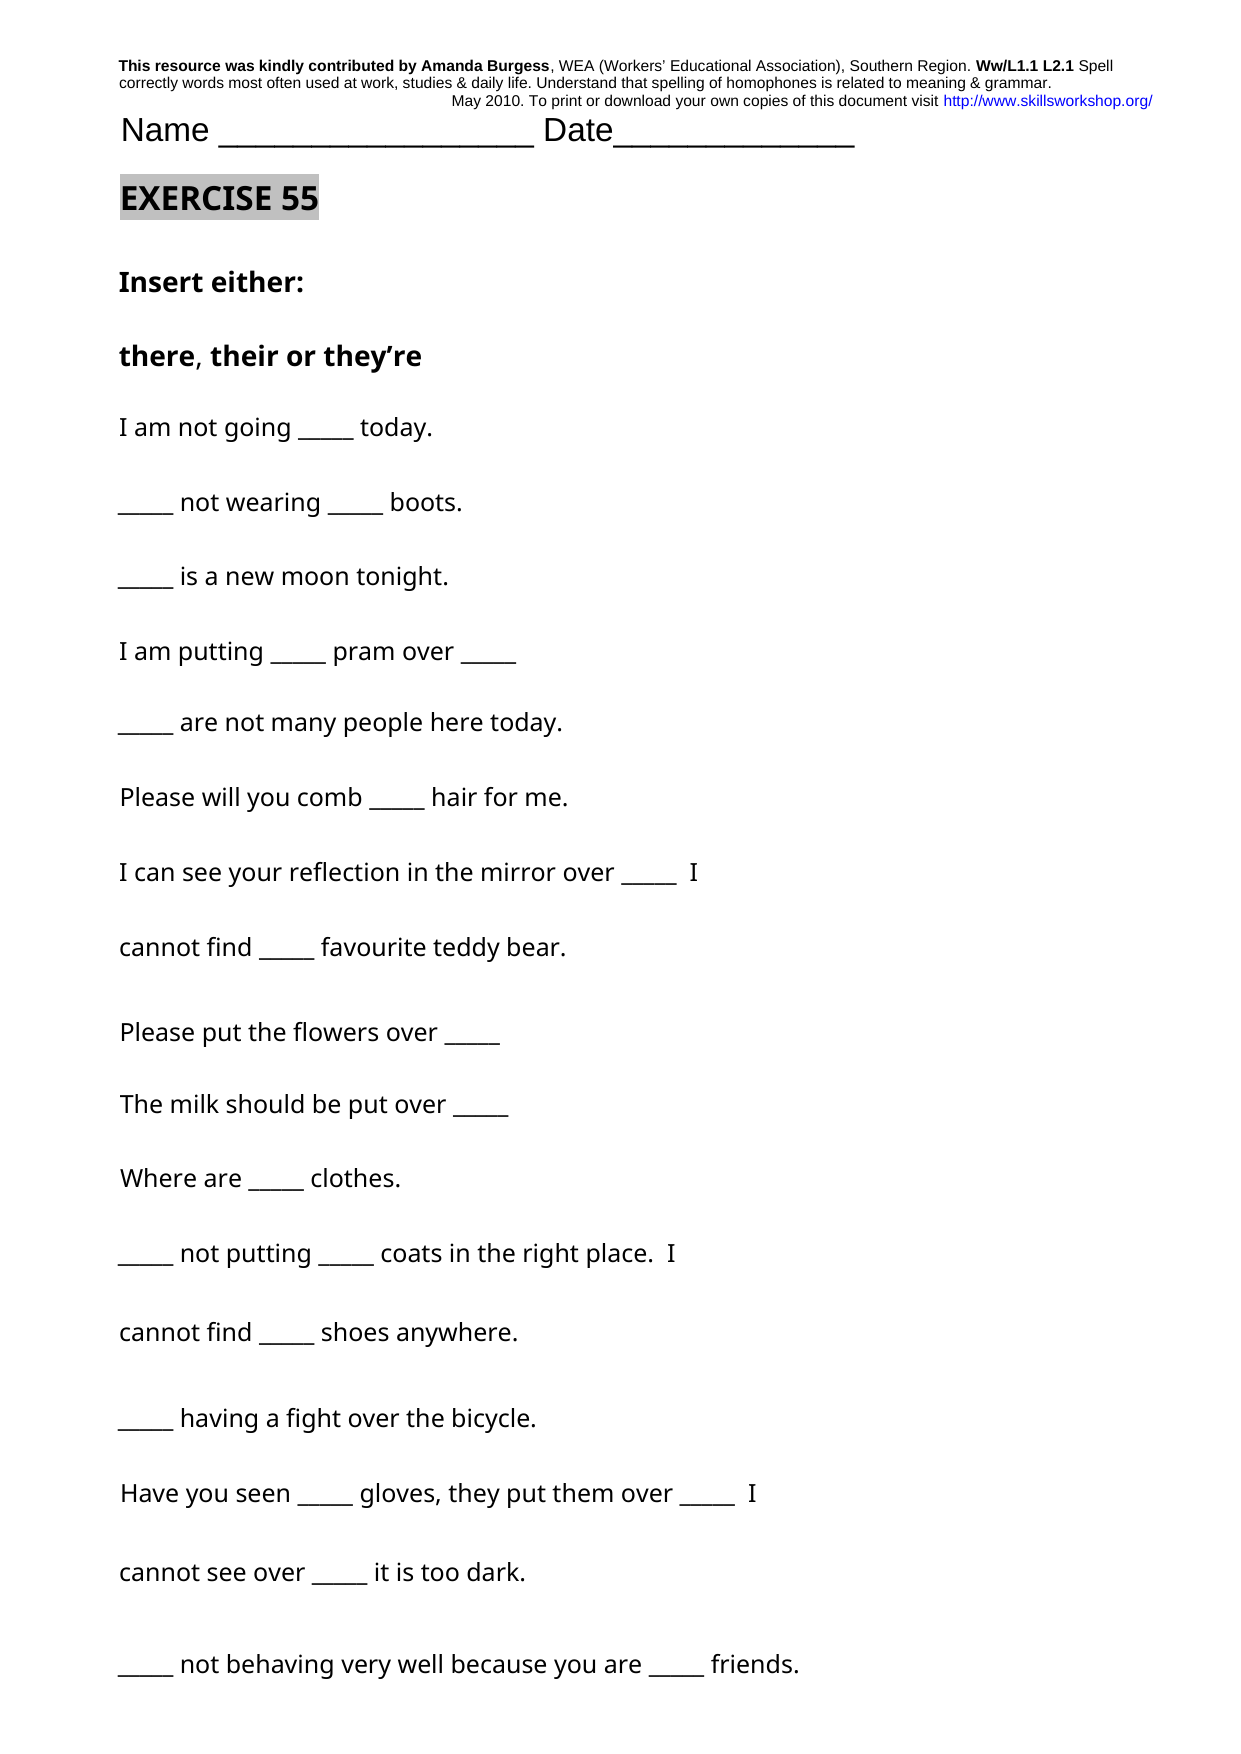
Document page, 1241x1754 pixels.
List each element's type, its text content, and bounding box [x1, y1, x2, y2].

text _____ are not many people here today. [118, 705, 1160, 739]
text I am putting _____ pram over _____ [119, 633, 1160, 667]
text Where are _____ clothes. [120, 1161, 1160, 1195]
text The milk should be put over _____ [119, 1087, 1160, 1121]
text Please will you comb _____ hair for me. [119, 779, 1160, 814]
text there, their or they’re [118, 336, 1160, 375]
text This resource was kindly contributed by Amanda Burgess, WEA (Workers’ Educational Association), Southern Region. Ww/L1.1 L2.1 Spell correctly words most often used at work, studies & daily life. Understand that spelling of homophones is related to meaning & grammar. [118, 58, 1161, 92]
text Name _________________ Date_____________ EXERCISE 55 [119, 110, 918, 220]
text I can see your reflection in the mirror over _____ I cannot find _____ favourite teddy bear. [119, 854, 718, 964]
text _____ is a new moon tonight. [118, 559, 1160, 593]
text I am not going _____ today. [119, 410, 1160, 444]
text Please put the flowers over _____ [119, 1015, 1160, 1049]
text Have you seen _____ gloves, they put them over _____ I cannot see over _____ it is too dark. [119, 1475, 780, 1588]
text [118, 1646, 847, 1680]
text May 2010. To print or download your own copies of this document visit http://www.skillsworkshop.org/ [118, 92, 1152, 110]
text _____ not putting _____ coats in the right place. I cannot find _____ shoes anywhere. [118, 1236, 711, 1349]
text _____ not wearing _____ boots. [118, 484, 1160, 518]
text _____ having a fight over the bicycle. [118, 1401, 1160, 1435]
text Insert either: [118, 262, 1160, 301]
